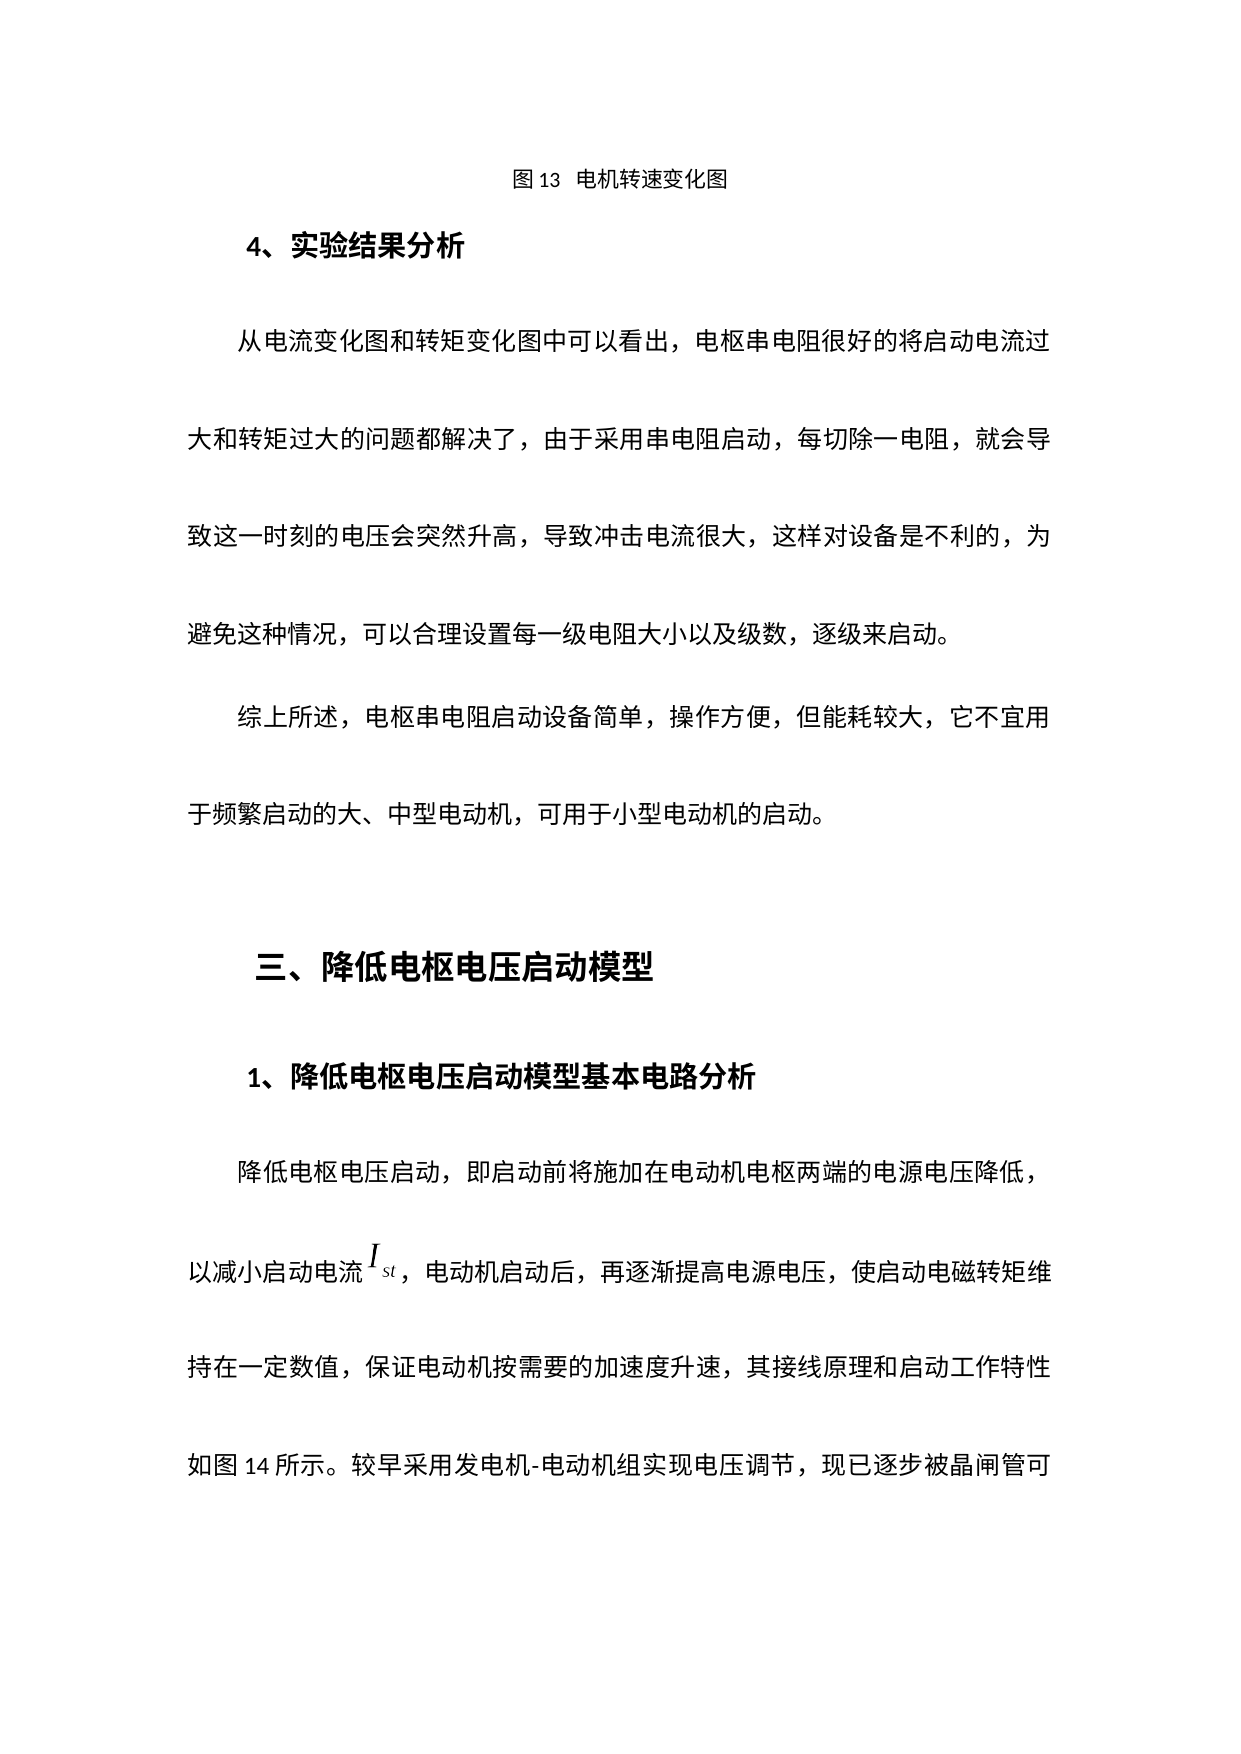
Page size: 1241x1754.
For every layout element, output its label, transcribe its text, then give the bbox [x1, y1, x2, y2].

text 图13 电机转速变化图 [187, 162, 1053, 194]
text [187, 1138, 1053, 1496]
text 从电流变化图和转矩变化图中可以看出，电枢串电阻很好的将启动电流过大和转矩过大的问题都解决了，由于采用串电阻启动，每切除一电阻，就会导致这一时刻的电压会突然升高，导致冲击电流很大，这样对设备是不利的，为避免这种情况，可以合理设置每一级电阻大小以及级数，逐级来启动。 [187, 307, 1053, 665]
subtitle 1、降低电枢电压启动模型基本电路分析 [187, 1042, 1053, 1107]
subtitle 4、实验结果分析 [187, 211, 1053, 276]
subtitle 三、降低电枢电压启动模型 [187, 932, 1053, 997]
text 综上所述，电枢串电阻启动设备简单，操作方便，但能耗较大，它不宜用于频繁启动的大、中型电动机，可用于小型电动机的启动。 [187, 683, 1053, 845]
